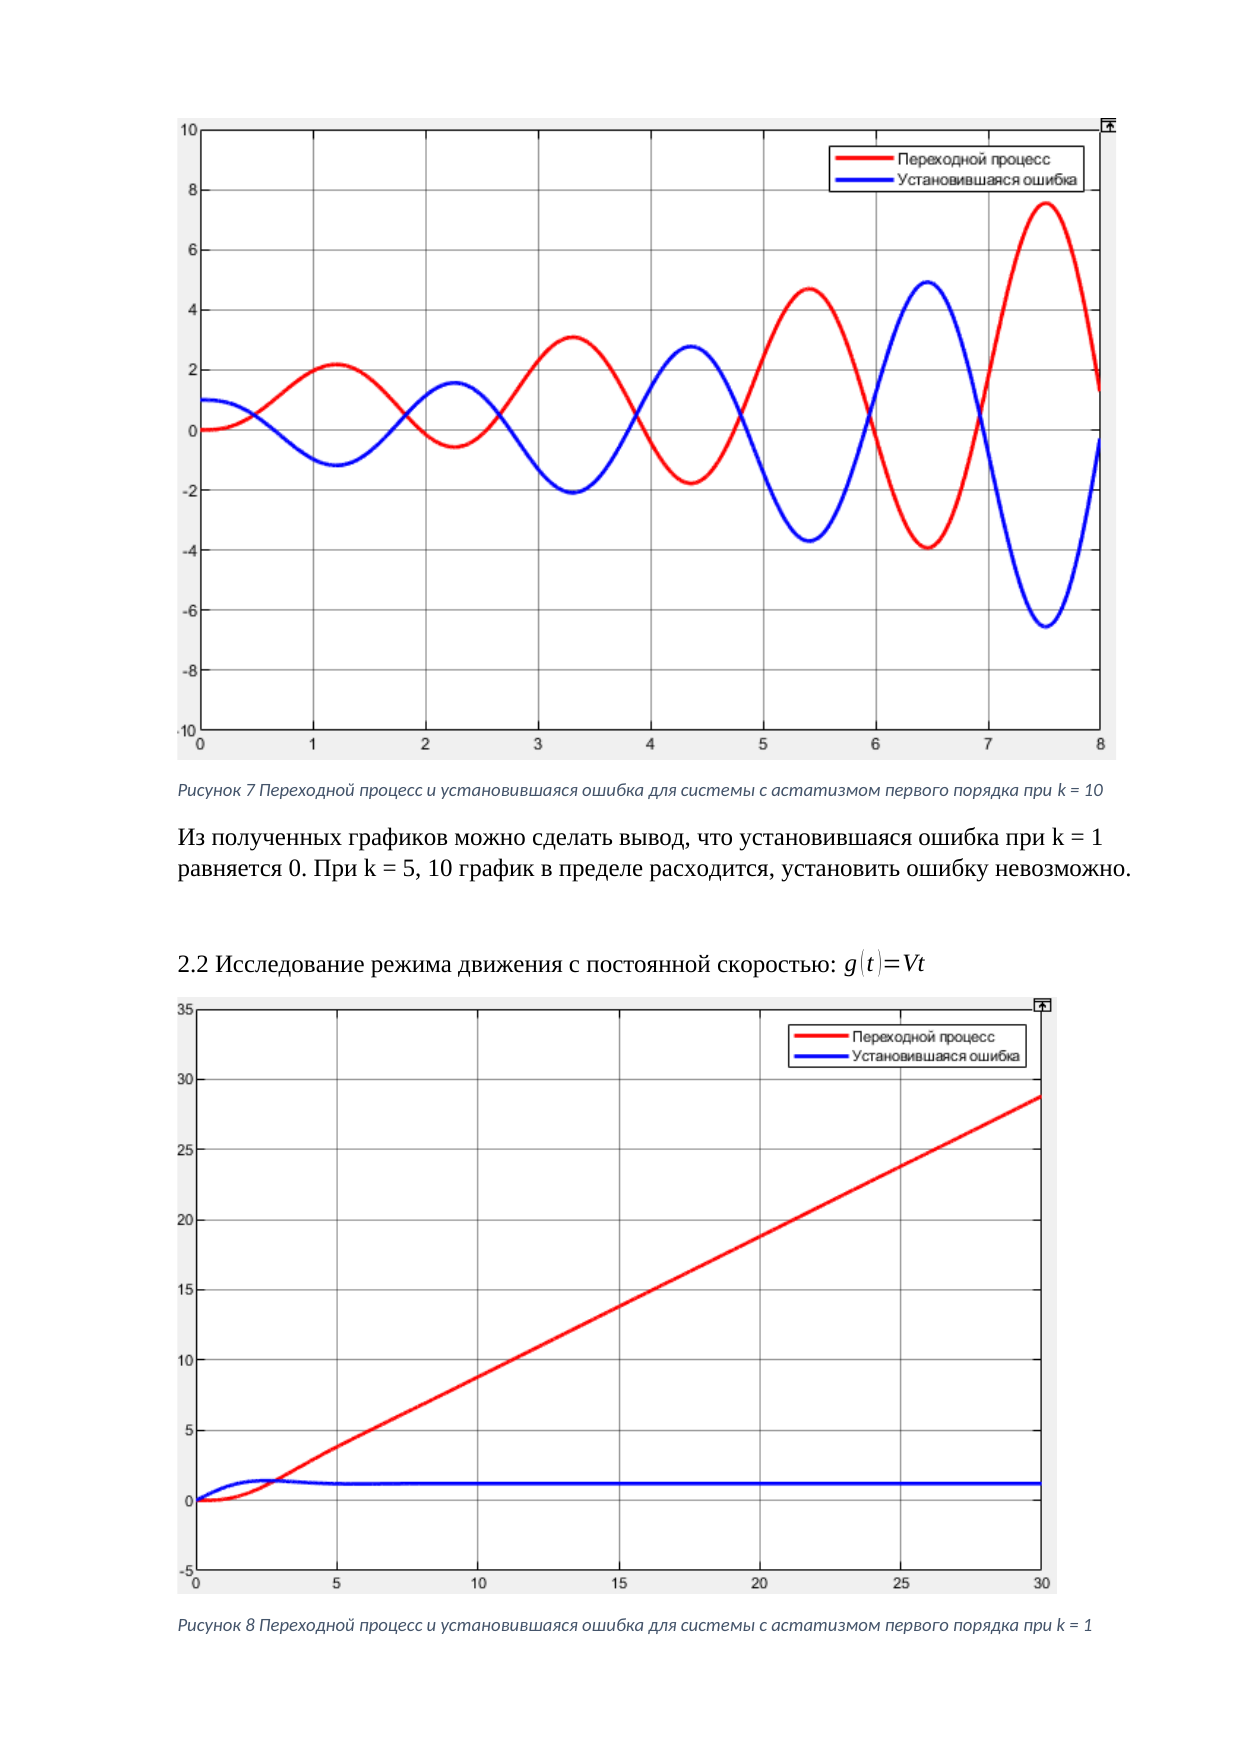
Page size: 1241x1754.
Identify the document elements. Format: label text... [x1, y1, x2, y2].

text Рисунок 8 Переходной процесс и установившаяся ошибка для системы с астатизмом первого порядка при k = 1 [177, 1613, 1152, 1636]
text Рисунок 7 Переходной процесс и установившаяся ошибка для системы с астатизмом первого порядка при k = 10 [177, 778, 1152, 801]
text Из полученных графиков можно сделать вывод, что установившаяся ошибка при k = 1 равняется 0. При k = 5, 10 график в пределе расходится, установить ошибку невозможно. [177, 822, 1152, 882]
text 2.2 Исследование режима движения с постоянной скоростью: [177, 948, 1152, 979]
picture [177, 997, 1057, 1594]
picture [177, 118, 1117, 760]
